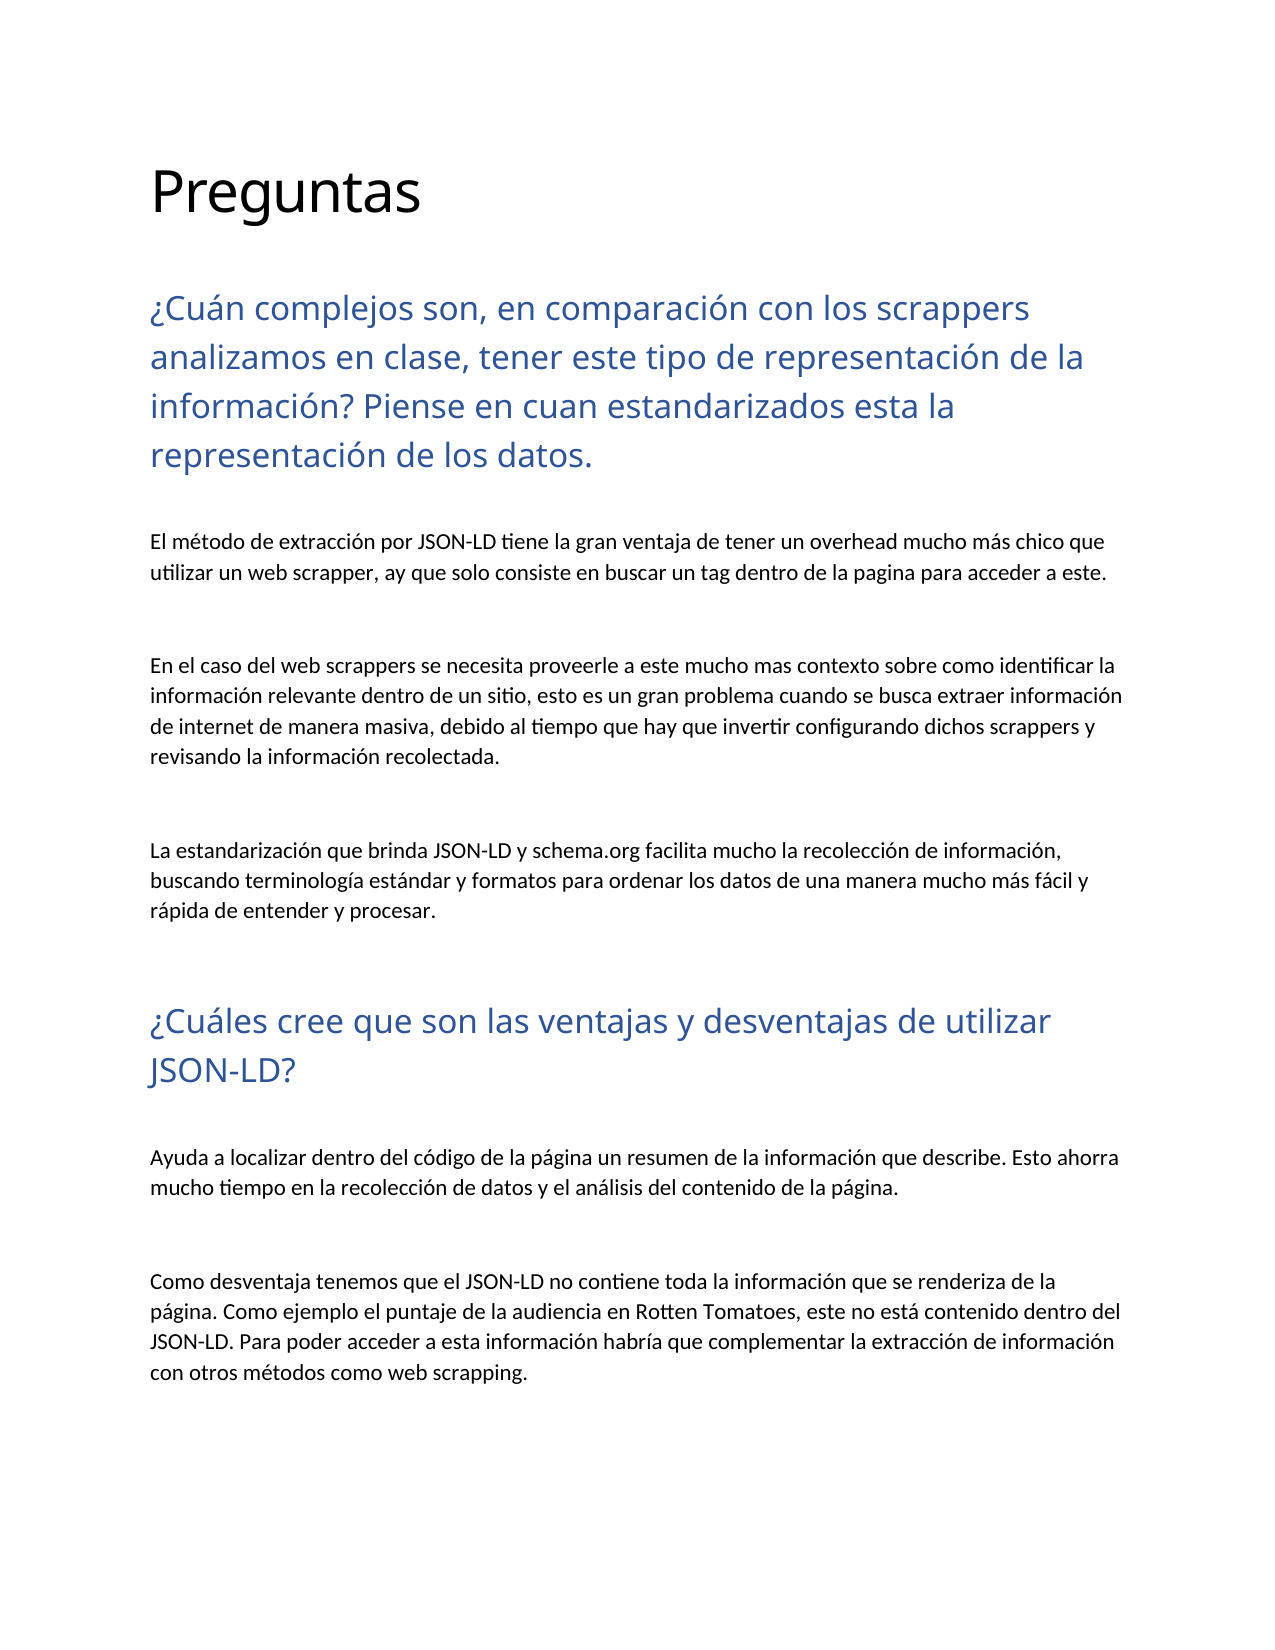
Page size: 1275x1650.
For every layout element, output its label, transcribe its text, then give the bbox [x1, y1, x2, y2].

subtitle ¿Cuán complejos son, en comparación con los scrappers analizamos en clase, tener este tipo de representación de la información? Piense en cuan estandarizados esta la representación de los datos. [150, 285, 1125, 477]
title Preguntas [150, 150, 1125, 229]
text Como desventaja tenemos que el JSON-LD no contiene toda la información que se renderiza de la página. Como ejemplo el puntaje de la audiencia en Rotten Tomatoes, este no está contenido dentro del JSON-LD. Para poder acceder a esta información habría que complementar la extracción de información con otros métodos como web scrapping. [150, 1267, 1125, 1386]
text Ayuda a localizar dentro del código de la página un resumen de la información que describe. Esto ahorra mucho tiempo en la recolección de datos y el análisis del contenido de la página. [150, 1143, 1125, 1201]
subtitle ¿Cuáles cree que son las ventajas y desventajas de utilizar JSON-LD? [150, 998, 1125, 1093]
text En el caso del web scrappers se necesita proveerle a este mucho mas contexto sobre como identificar la información relevante dentro de un sitio, esto es un gran problema cuando se busca extraer información de internet de manera masiva, debido al tiempo que hay que invertir configurando dichos scrappers y revisando la información recolectada. [150, 651, 1125, 770]
text La estandarización que brinda JSON-LD y schema.org facilita mucho la recolección de información, buscando terminología estándar y formatos para ordenar los datos de una manera mucho más fácil y rápida de entender y procesar. [150, 836, 1125, 924]
text El método de extracción por JSON-LD tiene la gran ventaja de tener un overhead mucho más chico que utilizar un web scrapper, ay que solo consiste en buscar un tag dentro de la pagina para acceder a este. [150, 527, 1125, 586]
